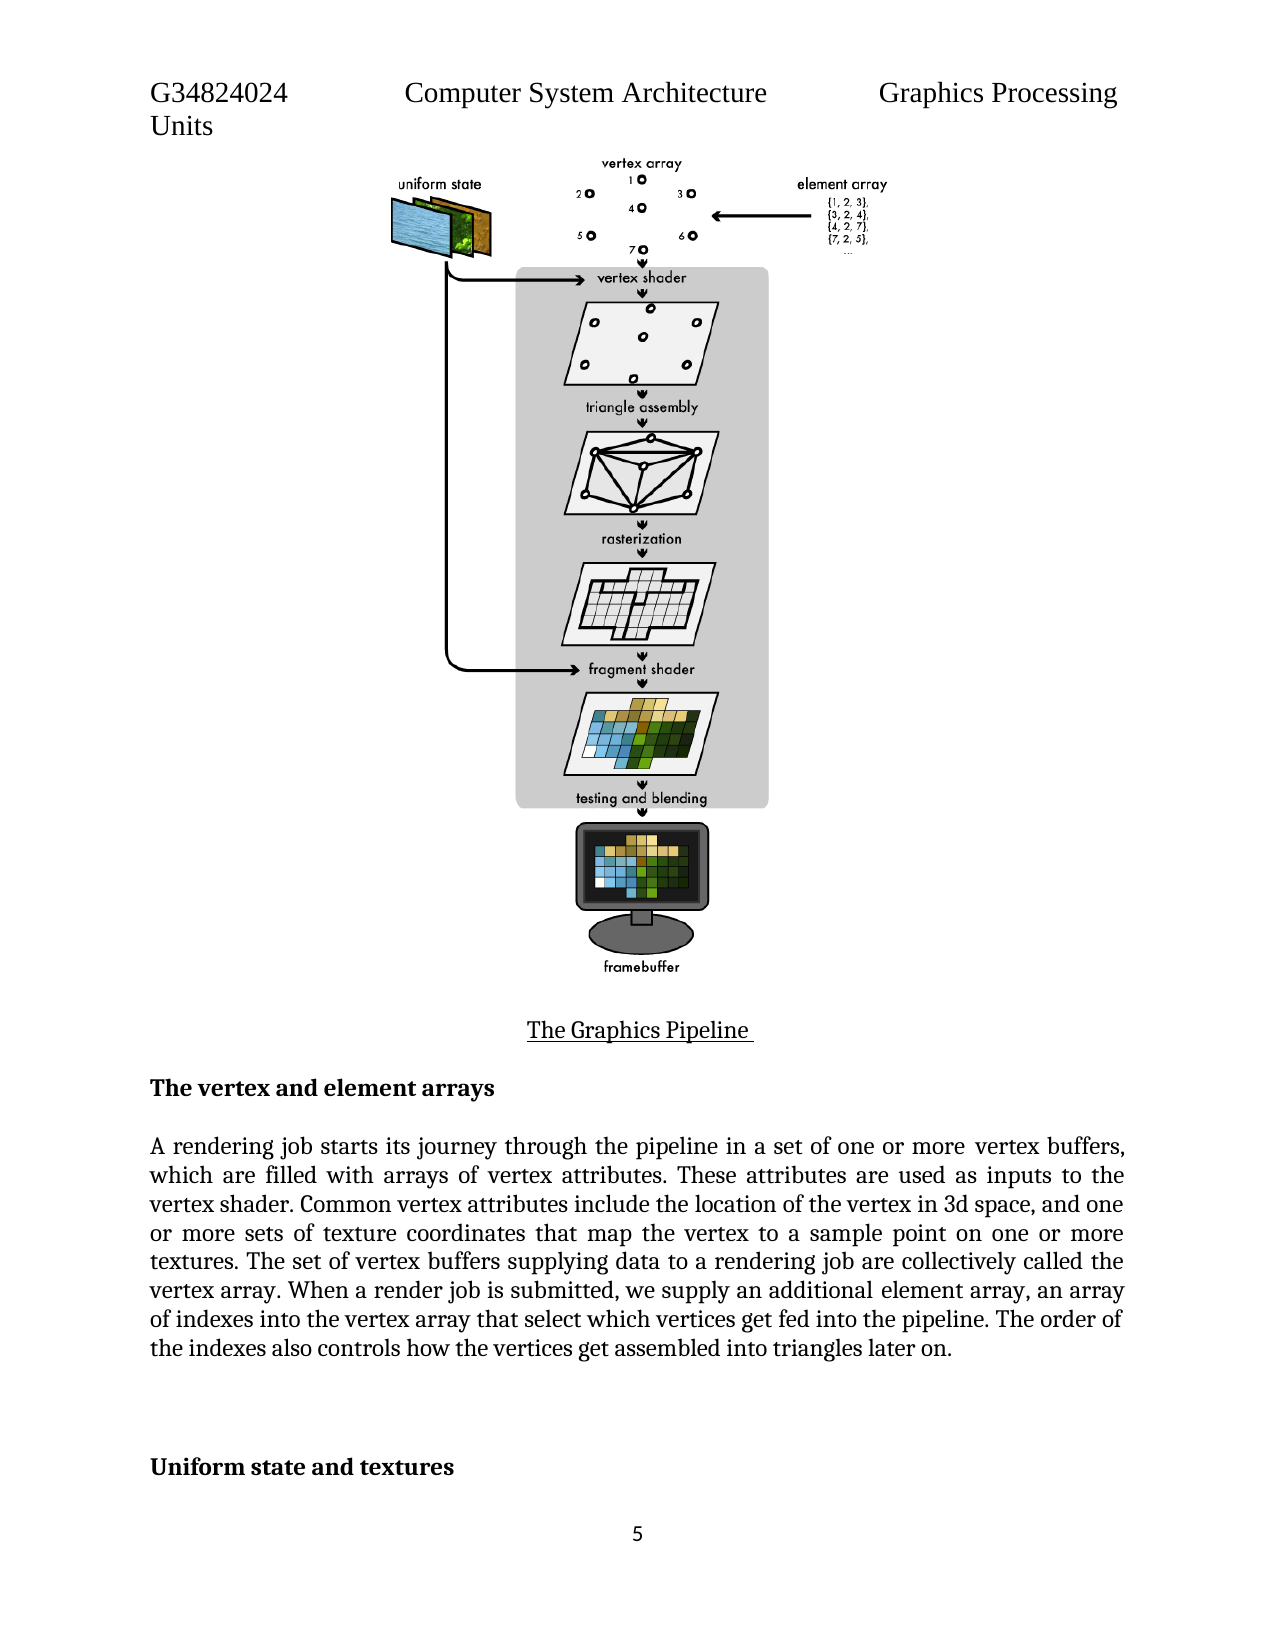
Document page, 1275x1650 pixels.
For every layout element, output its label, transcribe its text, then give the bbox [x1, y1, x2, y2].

text The Graphics Pipeline [150, 1016, 1125, 1045]
text Uniform state and textures [150, 1453, 1125, 1482]
text A rendering job starts its journey through the pipeline in a set of one or more vertex buffers, which are filled with arrays of vertex attributes. These attributes are used as inputs to the vertex shader. Common vertex attributes include the location of the vertex in 3d space, and one or more sets of texture coordinates that map the vertex to a sample point on one or more textures. The set of vertex buffers supplying data to a rendering job are collectively called the vertex array. When a render job is submitted, we supply an additional element array, an array of indexes into the vertex array that select which vertices get fed into the pipeline. The order of the indexes also controls how the vertices get assembled into triangles later on. [150, 1132, 1125, 1362]
picture [375, 150, 900, 986]
text The vertex and element arrays [150, 1074, 1125, 1103]
